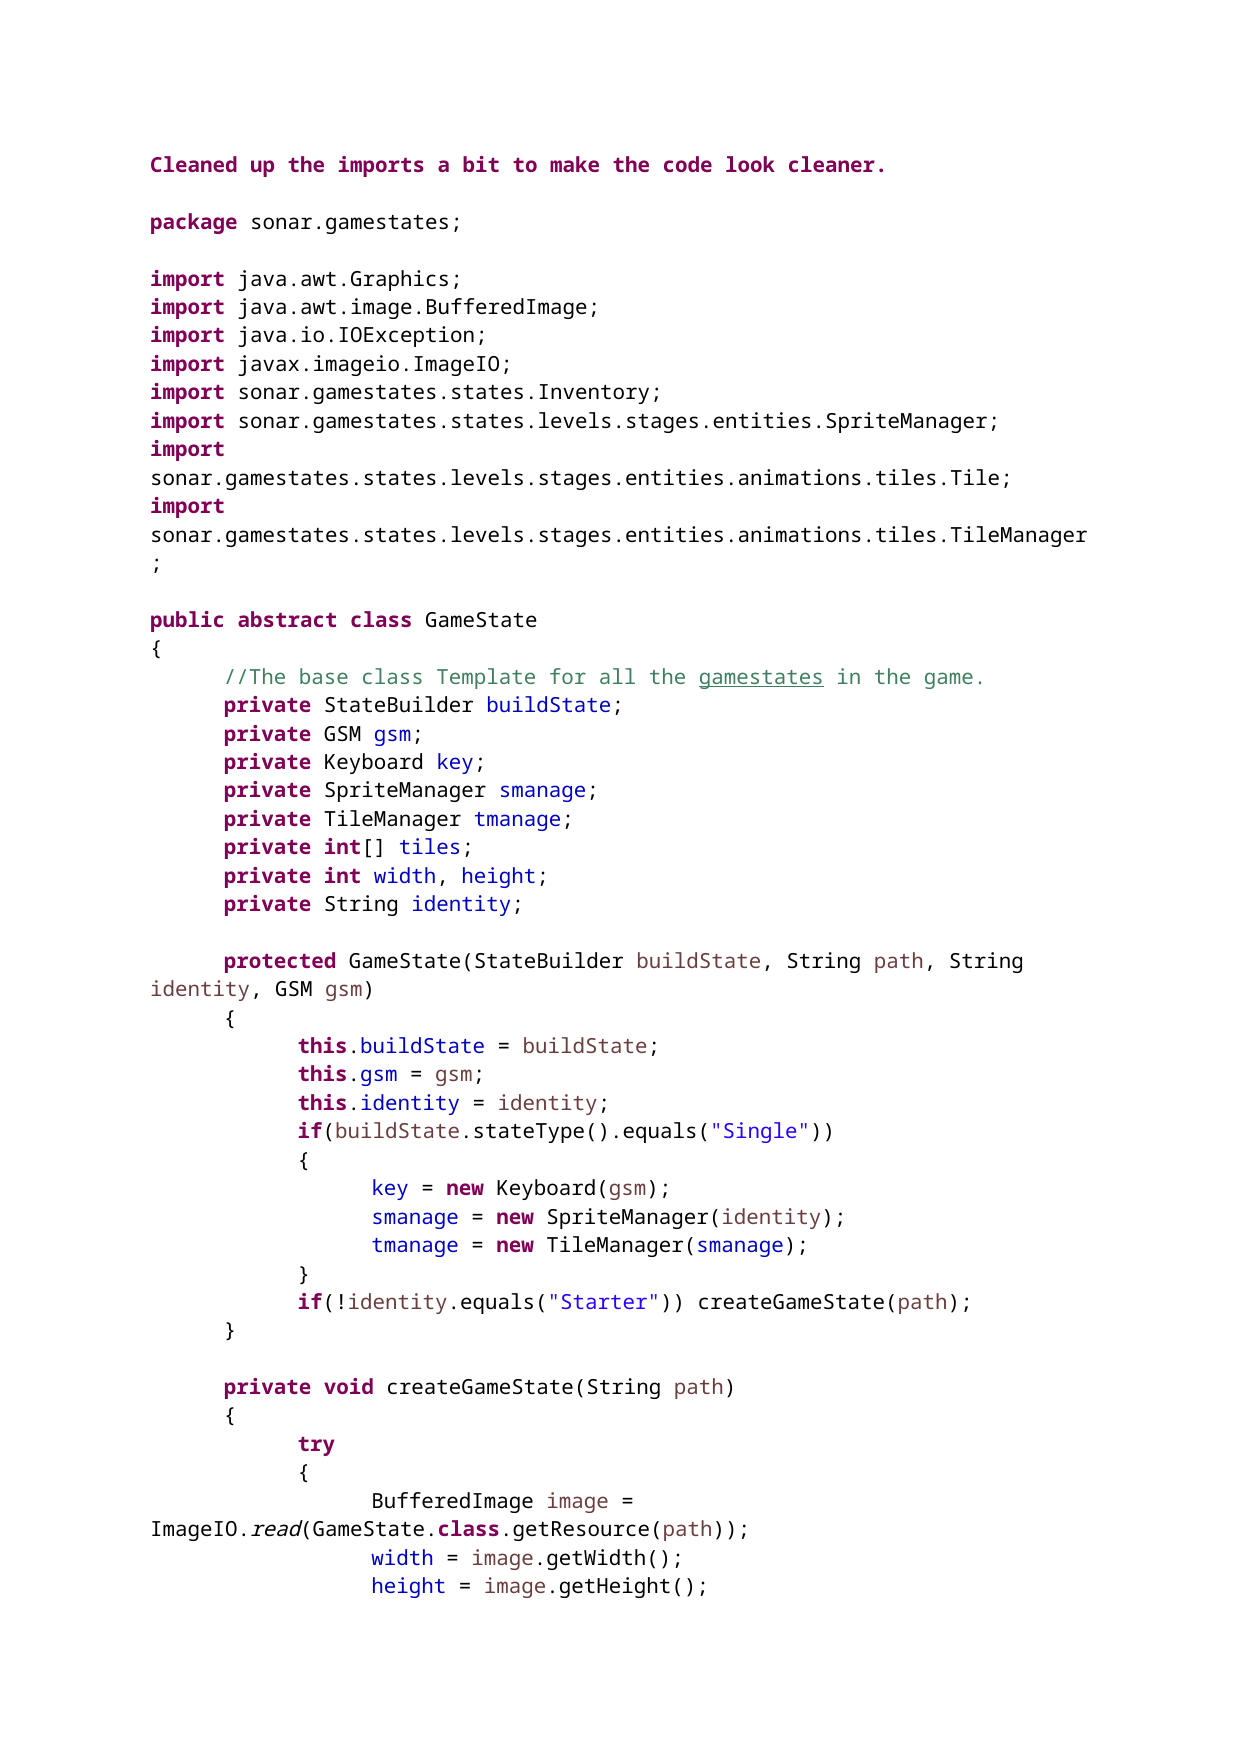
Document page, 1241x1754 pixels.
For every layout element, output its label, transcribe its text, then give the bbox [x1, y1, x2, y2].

text private GSM gsm; [150, 719, 1090, 747]
text import java.awt.image.BufferedImage; [150, 292, 1090, 321]
text { [150, 1003, 1090, 1031]
text this.gsm = gsm; [150, 1059, 1090, 1088]
text private int[] tiles; [150, 832, 1090, 861]
text try [150, 1429, 1090, 1457]
text private Keyboard key; [150, 747, 1090, 776]
text package sonar.gamestates; [150, 207, 1090, 235]
text } [150, 1259, 1090, 1287]
text BufferedImage image = ImageIO.read(GameState.class.getResource(path)); [150, 1486, 1090, 1543]
text import java.io.IOException; [150, 321, 1090, 349]
text public abstract class GameState [150, 605, 1090, 633]
text if(!identity.equals("Starter")) createGameState(path); [150, 1287, 1090, 1316]
text private SpriteManager smanage; [150, 776, 1090, 804]
text protected GameState(StateBuilder buildState, String path, String identity, GSM gsm) [150, 946, 1090, 1003]
text private TileManager tmanage; [150, 804, 1090, 832]
text height = image.getHeight(); [150, 1571, 1090, 1599]
text key = new Keyboard(gsm); [150, 1173, 1090, 1202]
text { [150, 633, 1090, 662]
text this.buildState = buildState; [150, 1031, 1090, 1059]
text Cleaned up the imports a bit to make the code look cleaner. [150, 150, 1090, 178]
text private int width, height; [150, 861, 1090, 889]
text tmanage = new TileManager(smanage); [150, 1230, 1090, 1259]
text import sonar.gamestates.states.Inventory; [150, 377, 1090, 406]
text import java.awt.Graphics; [150, 264, 1090, 292]
text this.identity = identity; [150, 1088, 1090, 1116]
text width = image.getWidth(); [150, 1543, 1090, 1571]
text { [150, 1145, 1090, 1173]
text import javax.imageio.ImageIO; [150, 349, 1090, 377]
text { [150, 1457, 1090, 1486]
text { [150, 1400, 1090, 1429]
text //The base class Template for all the gamestates in the game. [150, 662, 1090, 690]
text private String identity; [150, 889, 1090, 918]
text smanage = new SpriteManager(identity); [150, 1202, 1090, 1230]
text import sonar.gamestates.states.levels.stages.entities.animations.tiles.TileManager; [150, 491, 1090, 577]
text private StateBuilder buildState; [150, 690, 1090, 719]
text private void createGameState(String path) [150, 1372, 1090, 1400]
text import sonar.gamestates.states.levels.stages.entities.SpriteManager; [150, 406, 1090, 434]
text import sonar.gamestates.states.levels.stages.entities.animations.tiles.Tile; [150, 434, 1090, 491]
text if(buildState.stateType().equals("Single")) [150, 1116, 1090, 1145]
text } [150, 1316, 1090, 1344]
